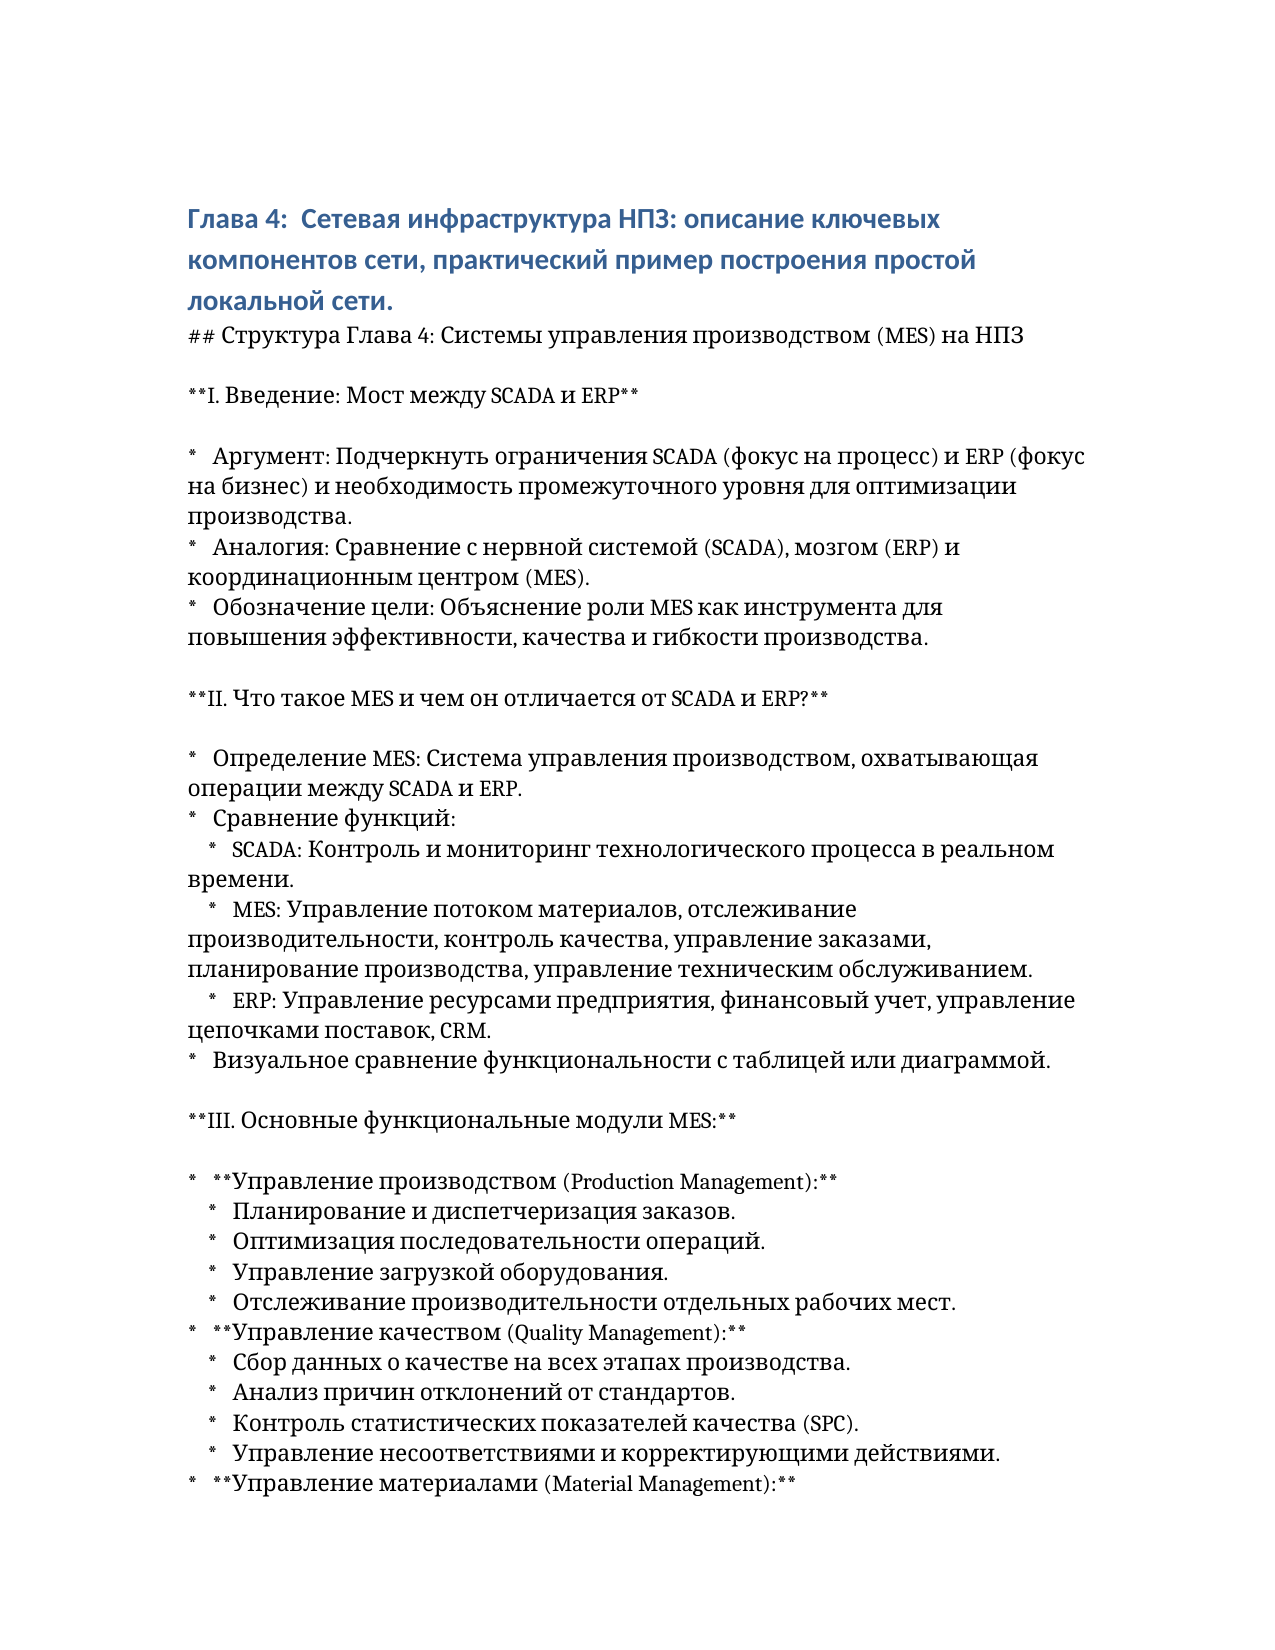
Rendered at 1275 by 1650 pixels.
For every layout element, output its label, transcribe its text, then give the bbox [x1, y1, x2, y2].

subtitle Глава 4: Сетевая инфраструктура НПЗ: описание ключевых компонентов сети, практический пример построения простой локальной сети. [187, 200, 1087, 317]
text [187, 323, 1087, 1497]
